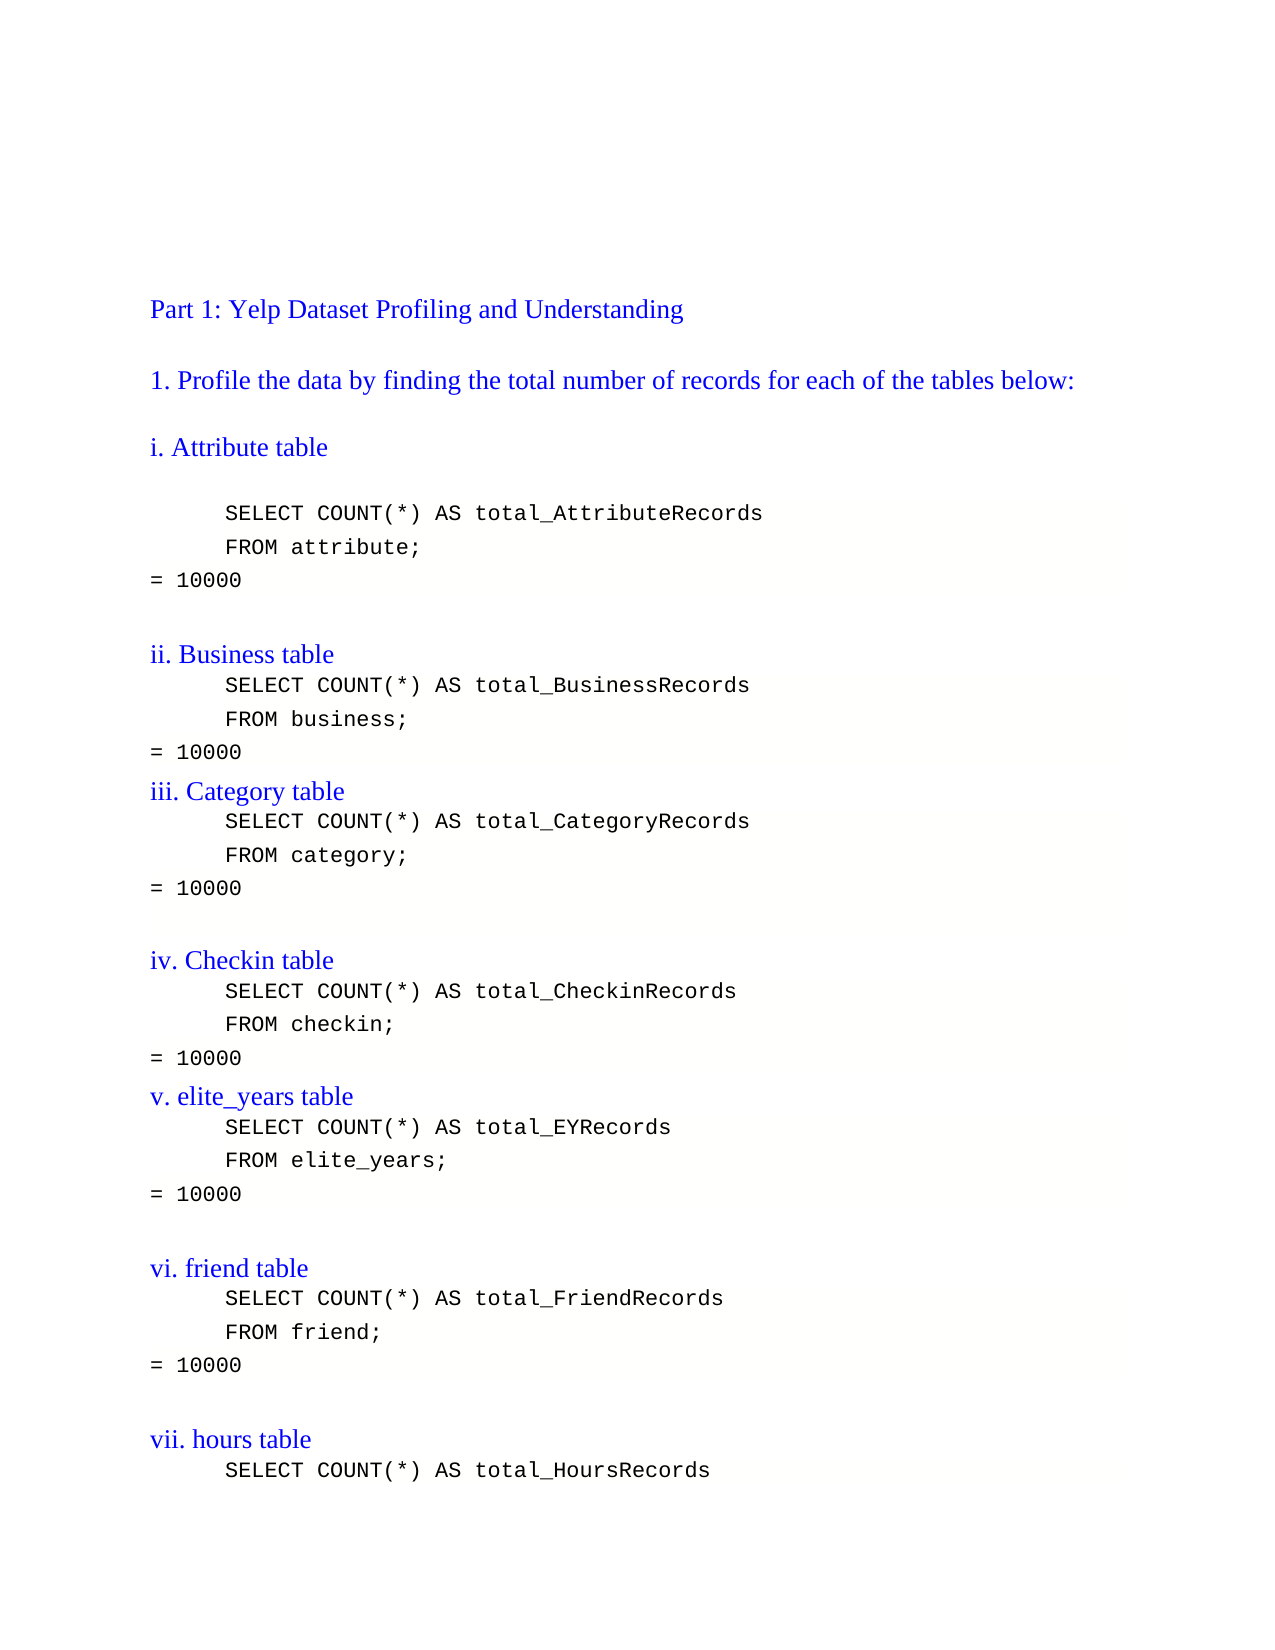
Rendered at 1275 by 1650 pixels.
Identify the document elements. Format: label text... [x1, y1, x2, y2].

text = 10000 [150, 1354, 1125, 1379]
text FROM friend; [225, 1321, 1125, 1346]
text vi. friend table [150, 1252, 1125, 1283]
text iii. Category table [150, 774, 1125, 806]
text = 10000 [150, 1047, 1125, 1071]
text = 10000 [150, 877, 1125, 902]
text FROM attribute; [225, 536, 1125, 561]
text SELECT COUNT(*) AS total_AttributeRecords [225, 502, 1125, 527]
text SELECT COUNT(*) AS total_CategoryRecords [225, 810, 1125, 835]
text FROM category; [225, 844, 1125, 868]
text = 10000 [150, 741, 1125, 766]
text i. Attribute table [150, 431, 1125, 462]
text = 10000 [150, 1183, 1125, 1207]
text v. elite_years table [150, 1080, 1125, 1111]
text SELECT COUNT(*) AS total_FriendRecords [225, 1288, 1125, 1312]
text Part 1: Yelp Dataset Profiling and Understanding [150, 293, 1125, 324]
text FROM checkin; [225, 1013, 1125, 1038]
text ii. Business table [150, 638, 1125, 670]
text iv. Checkin table [150, 944, 1125, 975]
text SELECT COUNT(*) AS total_BusinessRecords [225, 674, 1125, 699]
text SELECT COUNT(*) AS total_EYRecords [225, 1116, 1125, 1141]
text SELECT COUNT(*) AS total_HoursRecords [225, 1459, 1125, 1484]
text = 10000 [150, 569, 1125, 594]
text 1. Profile the data by finding the total number of records for each of the tables below: [150, 364, 1125, 396]
text FROM elite_years; [225, 1149, 1125, 1174]
text FROM business; [225, 708, 1125, 732]
text SELECT COUNT(*) AS total_CheckinRecords [225, 980, 1125, 1004]
text vii. hours table [150, 1424, 1125, 1455]
